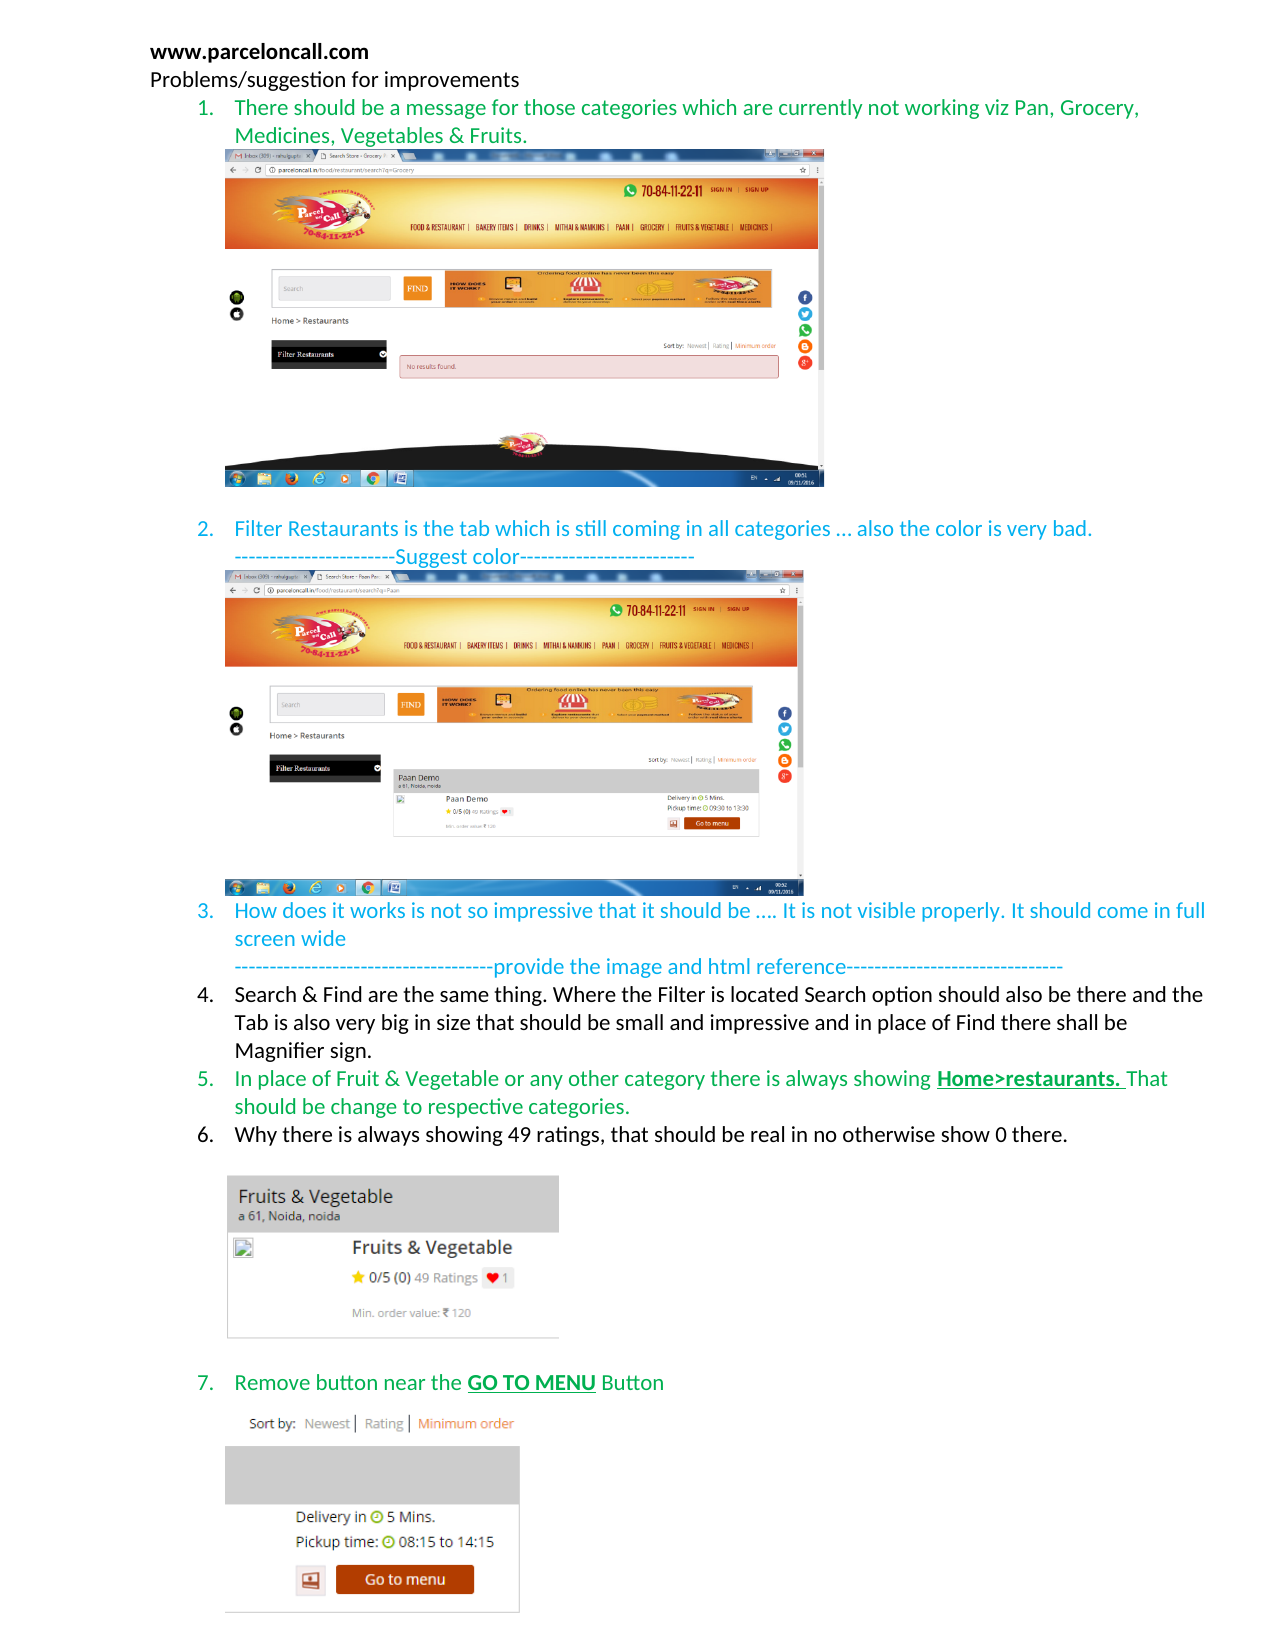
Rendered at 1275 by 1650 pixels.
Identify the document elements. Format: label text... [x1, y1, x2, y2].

picture [225, 149, 825, 487]
list -------------------------------------provide the image and html reference------------------------------- [234, 952, 1209, 980]
text www.parceloncall.com [150, 37, 1209, 66]
list Remove button near the GO TO MENU Button [197, 1368, 1209, 1396]
list There should be a message for those categories which are currently not working viz Pan, Grocery, Medicines, Vegetables & Fruits. [197, 93, 1209, 149]
list Why there is always showing 49 ratings, that should be real in no otherwise show 0 there. [197, 1120, 1209, 1148]
list Filter Restaurants is the tab which is still coming in all categories … also the color is very bad. [197, 514, 1209, 542]
list In place of Fruit & Vegetable or any other category there is always showing Home>restaurants. That should be change to respective categories. [197, 1064, 1209, 1120]
list How does it works is not so impressive that it should be …. It is not visible properly. It should come in full screen wide [197, 896, 1209, 952]
list -----------------------Suggest color------------------------- [234, 542, 1209, 571]
picture [225, 1147, 559, 1368]
picture [225, 1395, 523, 1616]
picture [225, 570, 804, 896]
text Problems/suggestion for improvements [150, 66, 1209, 93]
list Search & Find are the same thing. Where the Filter is located Search option should also be there and the Tab is also very big in size that should be small and impressive and in place of Find there shall be Magnifier sign. [197, 980, 1209, 1064]
